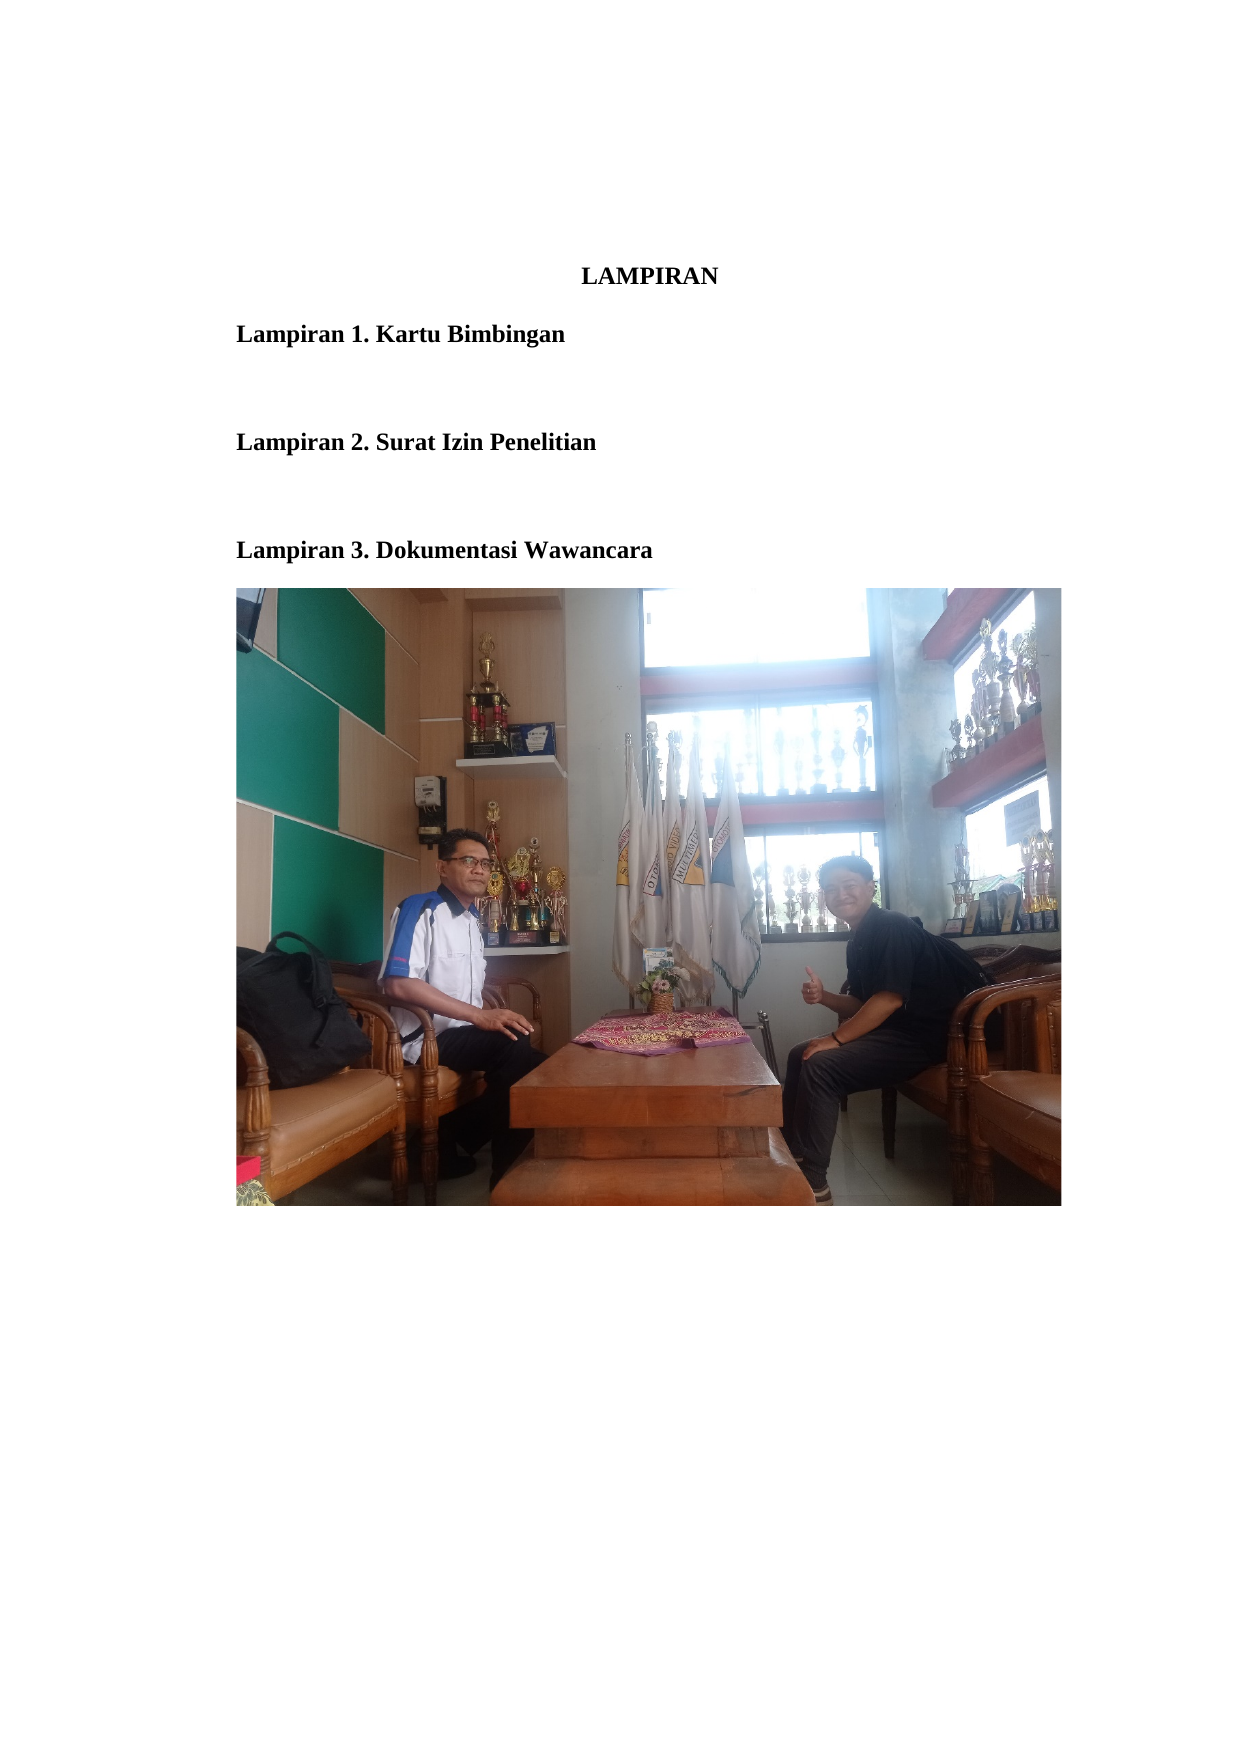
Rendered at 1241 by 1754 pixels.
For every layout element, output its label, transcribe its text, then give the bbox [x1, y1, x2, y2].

text Lampiran 1. Kartu Bimbingan [236, 319, 1063, 348]
picture [236, 588, 1062, 1206]
text Lampiran 3. Dokumentasi Wawancara [236, 535, 1063, 563]
text Lampiran 2. Surat Izin Penelitian [236, 427, 1063, 456]
subtitle LAMPIRAN [236, 261, 1063, 290]
